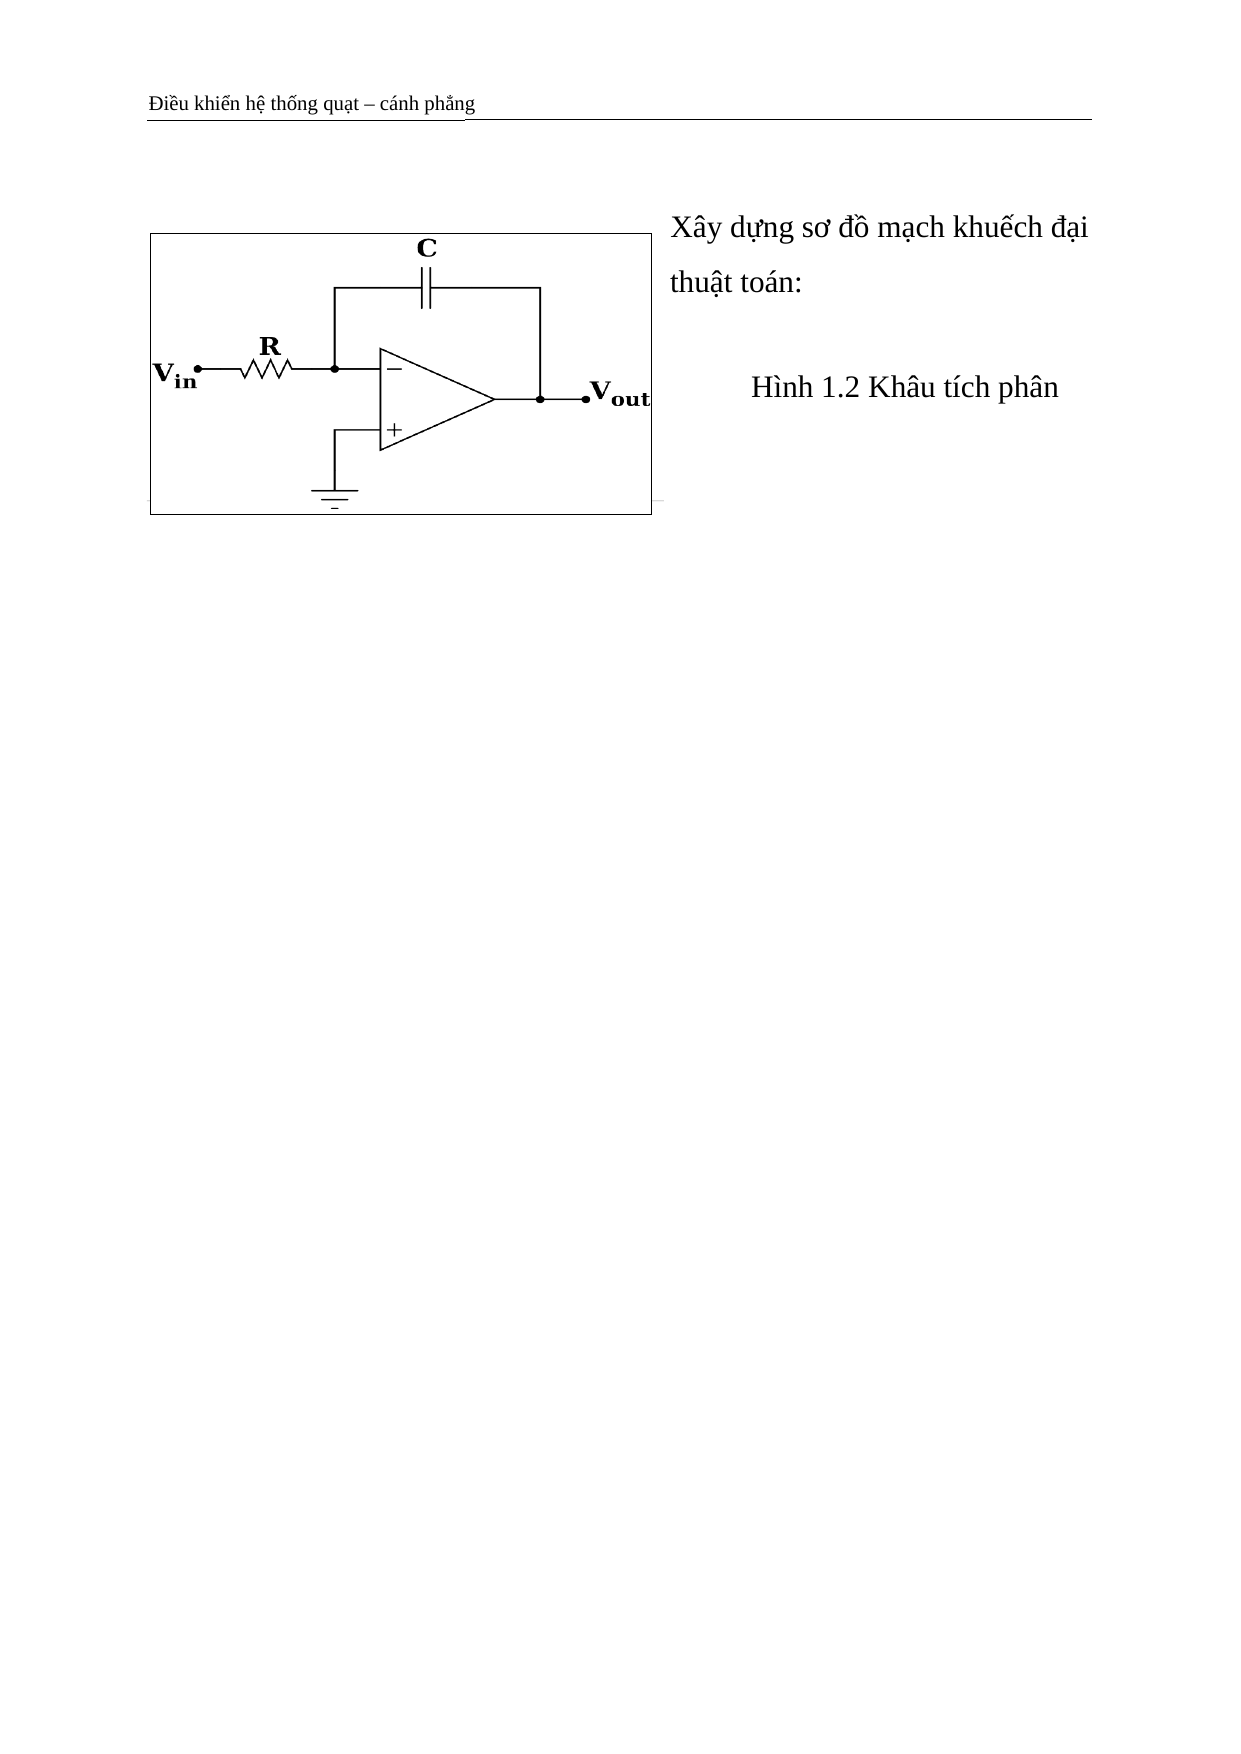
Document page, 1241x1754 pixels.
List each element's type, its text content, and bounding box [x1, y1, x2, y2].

picture [151, 234, 651, 514]
text Xây dựng sơ đồ mạch khuếch đại [670, 208, 1240, 244]
